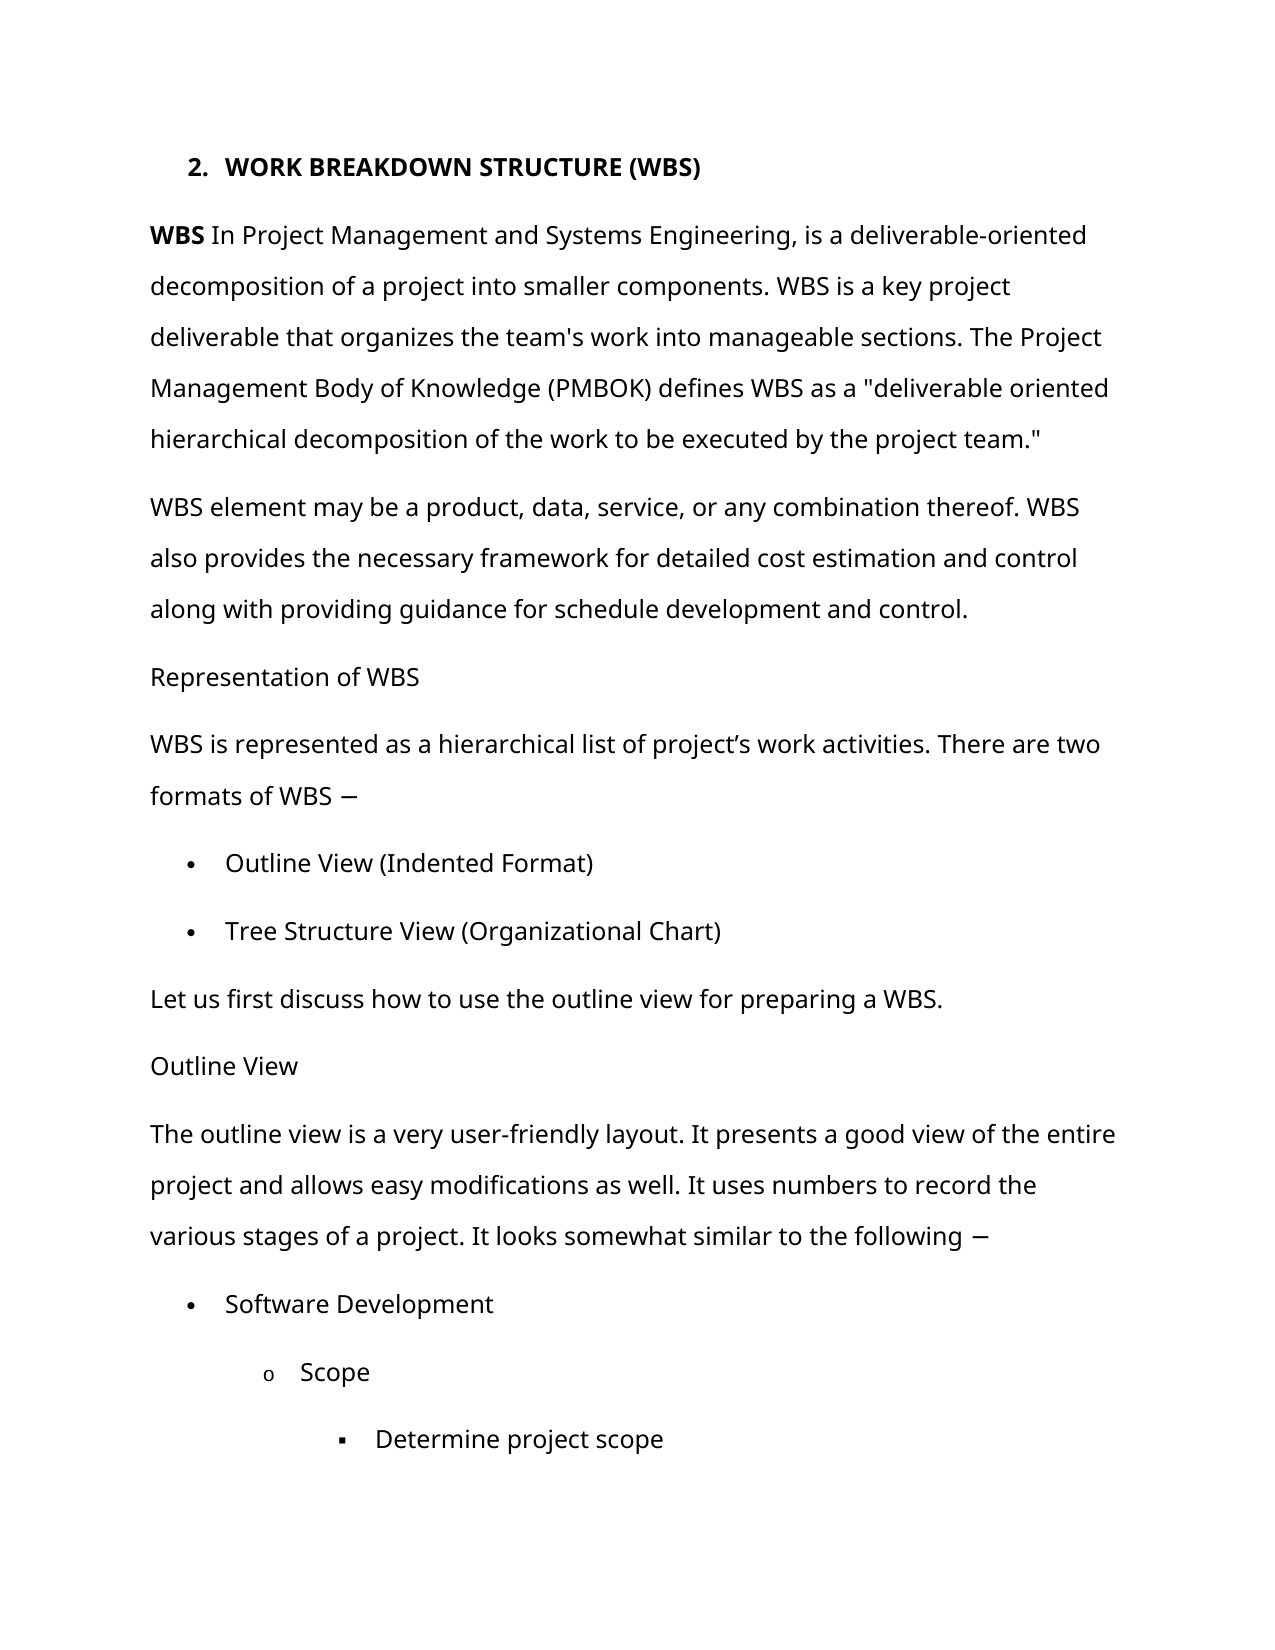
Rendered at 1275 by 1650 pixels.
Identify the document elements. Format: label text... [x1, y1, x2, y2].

text Representation of WBS [150, 659, 1125, 693]
list Outline View (Indented Format) [187, 846, 1125, 880]
text WBS In Project Management and Systems Engineering, is a deliverable-oriented decomposition of a project into smaller components. WBS is a key project deliverable that organizes the team's work into manageable sections. The Project Management Body of Knowledge (PMBOK) defines WBS as a "deliverable oriented hierarchical decomposition of the work to be executed by the project team." [150, 218, 1125, 456]
text WBS is represented as a hierarchical list of project’s work activities. There are two formats of WBS − [150, 727, 1125, 812]
text WBS element may be a product, data, service, or any combination thereof. WBS also provides the necessary framework for detailed cost estimation and control along with providing guidance for schedule development and control. [150, 489, 1125, 626]
list Tree Structure View (Organizational Chart) [187, 913, 1125, 948]
list Determine project scope [337, 1422, 1125, 1456]
text Outline View [150, 1049, 1125, 1083]
text The outline view is a very user-friendly layout. It presents a good view of the entire project and allows easy modifications as well. It uses numbers to record the various stages of a project. It looks somewhat similar to the following − [150, 1117, 1125, 1253]
list WORK BREAKDOWN STRUCTURE (WBS) [187, 150, 1125, 184]
list Software Development [187, 1286, 1125, 1321]
text Let us first discuss how to use the outline view for preparing a WBS. [150, 981, 1125, 1015]
list Scope [262, 1354, 1125, 1388]
